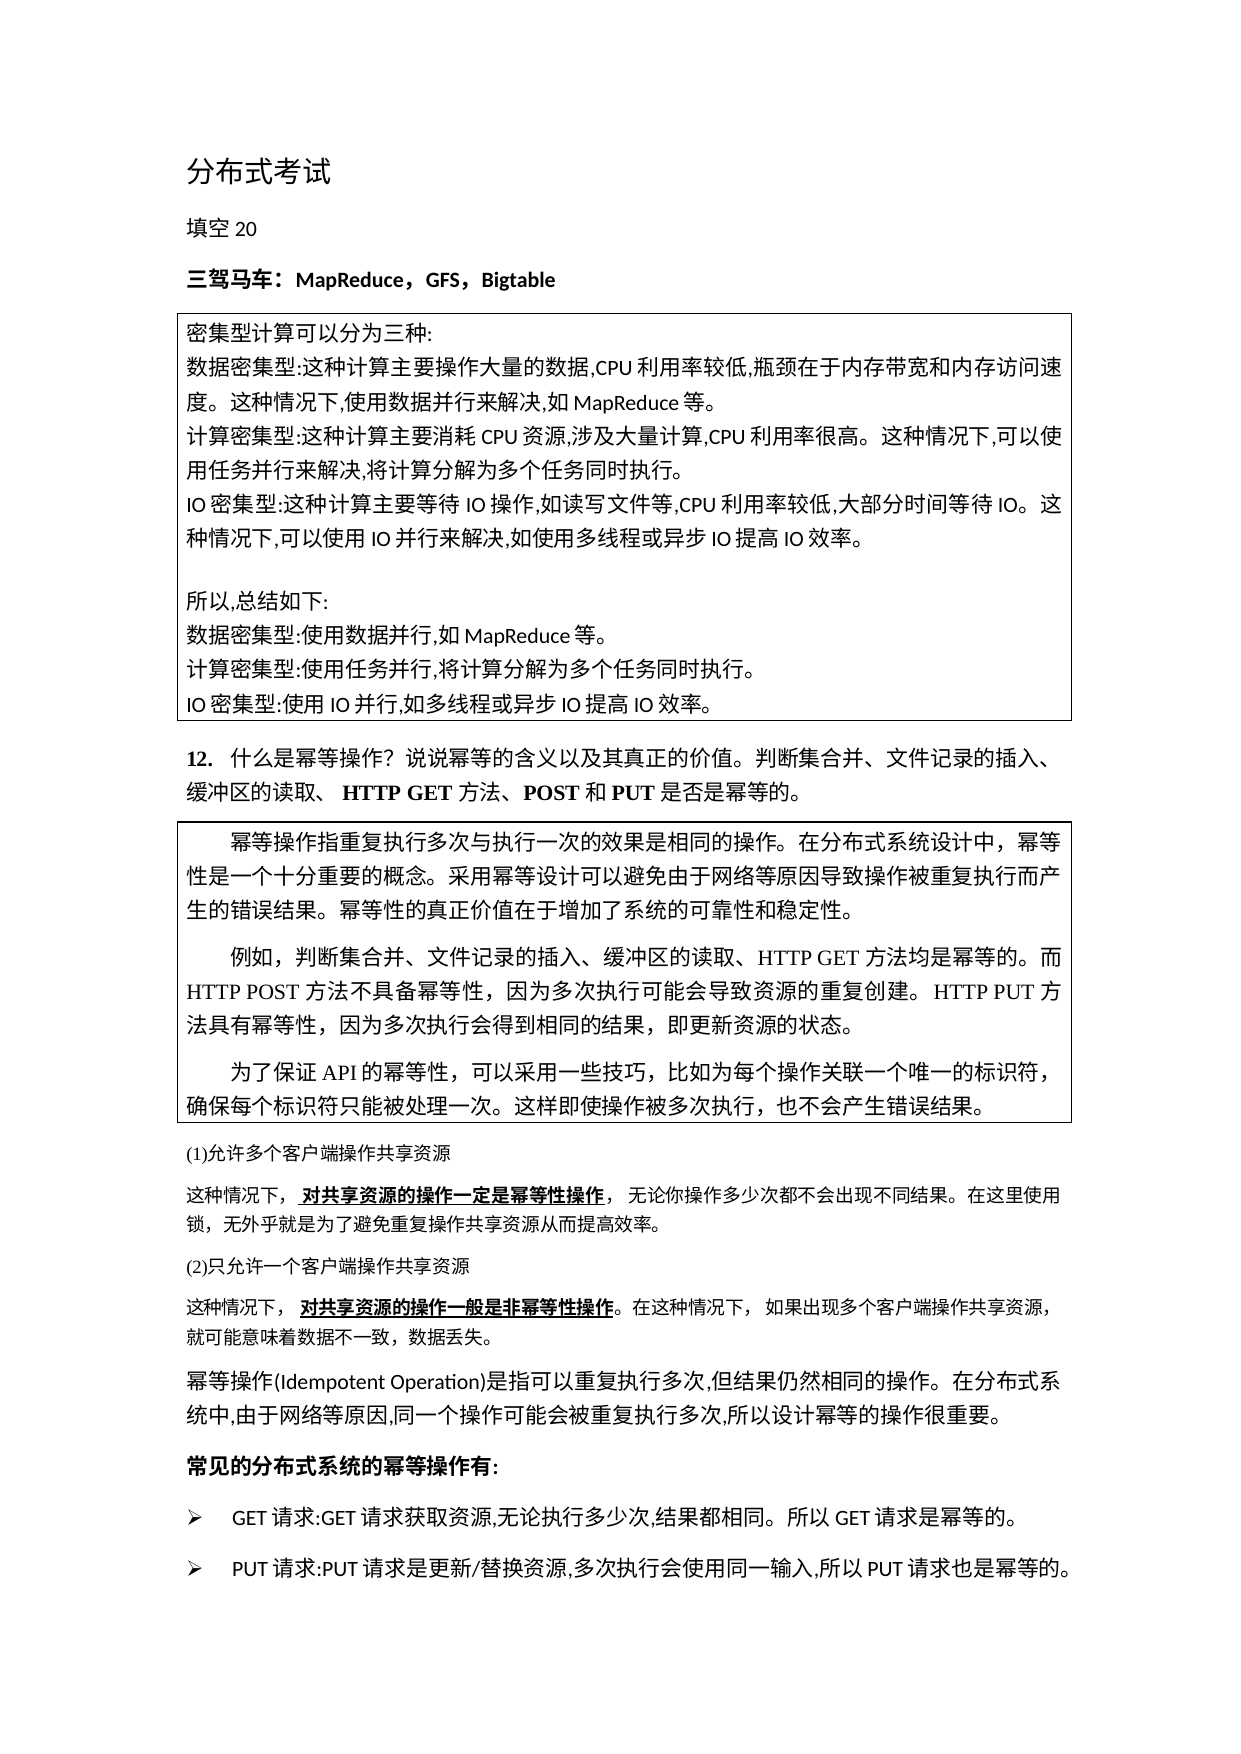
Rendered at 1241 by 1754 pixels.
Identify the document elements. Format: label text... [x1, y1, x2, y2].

text 12. 什么是幂等操作？说说幂等的含义以及其真正的价值。判断集合并、文件记录的插入、 缓冲区的读取、 HTTP GET 方法、POST 和PUT 是否是幂等的。 [186, 741, 1063, 806]
text (2)只允许一个客户端操作共享资源 [186, 1251, 1063, 1278]
text 这种情况下， 对共享资源的操作一般是非幂等性操作。在这种情况下， 如果出现多个客户端操作共享资源， 就可能意味着数据不一致，数据丢失。 [186, 1293, 1063, 1349]
text (1)允许多个客户端操作共享资源 [186, 1138, 1063, 1166]
text 填空 20 [186, 211, 1063, 243]
list PUT请求:PUT请求是更新/替换资源,多次执行会使用同一输入,所以PUT请求也是幂等的。 [186, 1551, 1063, 1582]
list GET请求:GET请求获取资源,无论执行多少次,结果都相同。所以GET请求是幂等的。 [186, 1500, 1063, 1532]
text 这种情况下， 对共享资源的操作一定是幂等性操作， 无论你操作多少次都不会出现不同结果。在这里使用 锁，无外乎就是为了避免重复操作共享资源从而提高效率。 [186, 1180, 1063, 1237]
text 三驾马车：MapReduce，GFS，Bigtable [186, 262, 1063, 294]
text 幂等操作(Idempotent Operation)是指可以重复执行多次,但结果仍然相同的操作。在分布式系统中,由于网络等原因,同一个操作可能会被重复执行多次,所以设计幂等的操作很重要。 [186, 1364, 1063, 1430]
text 密集型计算可以分为三种: 数据密集型:这种计算主要操作大量的数据,CPU利用率较低,瓶颈在于内存带宽和内存访问速度。这种情况下,使用数据并行来解决,如MapReduce等。 计算密集型:这种计算主要消耗CPU资源,涉及大量计算,CPU利用率很高。这种情况下,可以使用任务并行来解决,将计算分解为多个任务同时执行。 IO密集型:这种计算主要等待IO操作,如读写文件等,CPU利用率较低,大部分时间等待IO。这种情况下,可以使用IO并行来解决,如使用多线程或异步IO提高IO效率。 所以,总结如下: 数据密集型:使用数据并行,如MapReduce等。 计算密集型:使用任务并行,将计算分解为多个任务同时执行。 IO密集型:使用IO并行,如多线程或异步IO提高IO效率。 [178, 314, 1071, 720]
text 幂等操作指重复执行多次与执行一次的效果是相同的操作。在分布式系统设计中，幂等性是一个十分重要的概念。采用幂等设计可以避免由于网络等原因导致操作被重复执行而产生的错误结果。幂等性的真正价值在于增加了系统的可靠性和稳定性。 [178, 823, 1071, 924]
text 例如，判断集合并、文件记录的插入、缓冲区的读取、HTTP GET 方法均是幂等的。而HTTP POST 方法不具备幂等性，因为多次执行可能会导致资源的重复创建。HTTP PUT 方法具有幂等性，因为多次执行会得到相同的结果，即更新资源的状态。 [178, 936, 1071, 1039]
text 常见的分布式系统的幂等操作有: [186, 1449, 1063, 1481]
text 为了保证API的幂等性，可以采用一些技巧，比如为每个操作关联一个唯一的标识符，确保每个标识符只能被处理一次。这样即使操作被多次执行，也不会产生错误结果。 [178, 1051, 1071, 1122]
text 分布式考试 [186, 149, 1063, 191]
